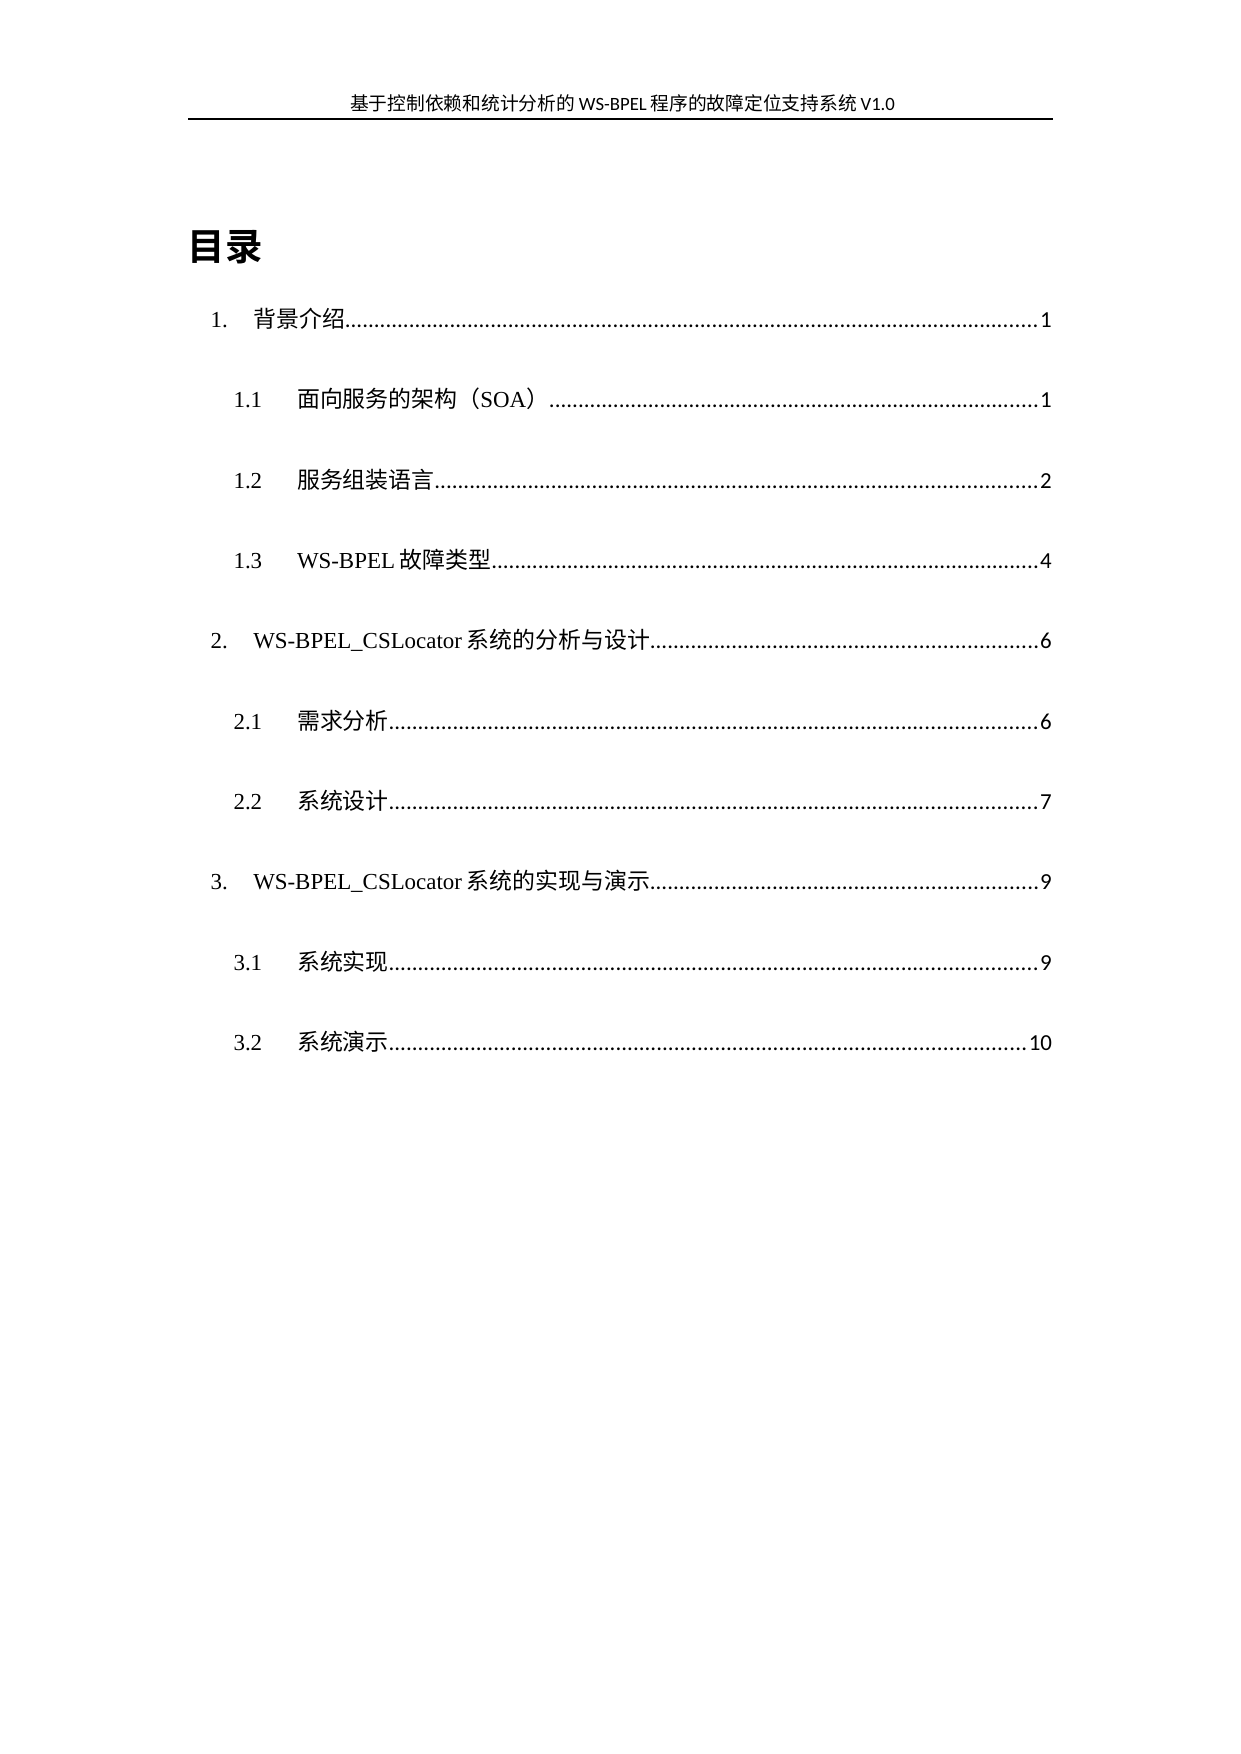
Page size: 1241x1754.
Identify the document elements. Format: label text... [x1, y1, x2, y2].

text 1.3 WS-BPEL故障类型 4 [233, 526, 1053, 591]
text 3.1 系统实现 9 [233, 928, 1053, 993]
text 2. WS-BPEL_CSLocator系统的分析与设计 6 [210, 606, 1053, 671]
text 3.2 系统演示 10 [233, 1008, 1053, 1073]
text 2.1 需求分析 6 [233, 687, 1053, 752]
text 3. WS-BPEL_CSLocator系统的实现与演示 9 [210, 847, 1053, 912]
text 1.2 服务组装语言 2 [233, 446, 1053, 511]
subtitle 目录 [187, 212, 1053, 277]
text 2.2 系统设计 7 [233, 767, 1053, 832]
text 1.1 面向服务的架构（SOA） 1 [233, 365, 1053, 430]
text 1. 背景介绍 1 [210, 285, 1053, 350]
